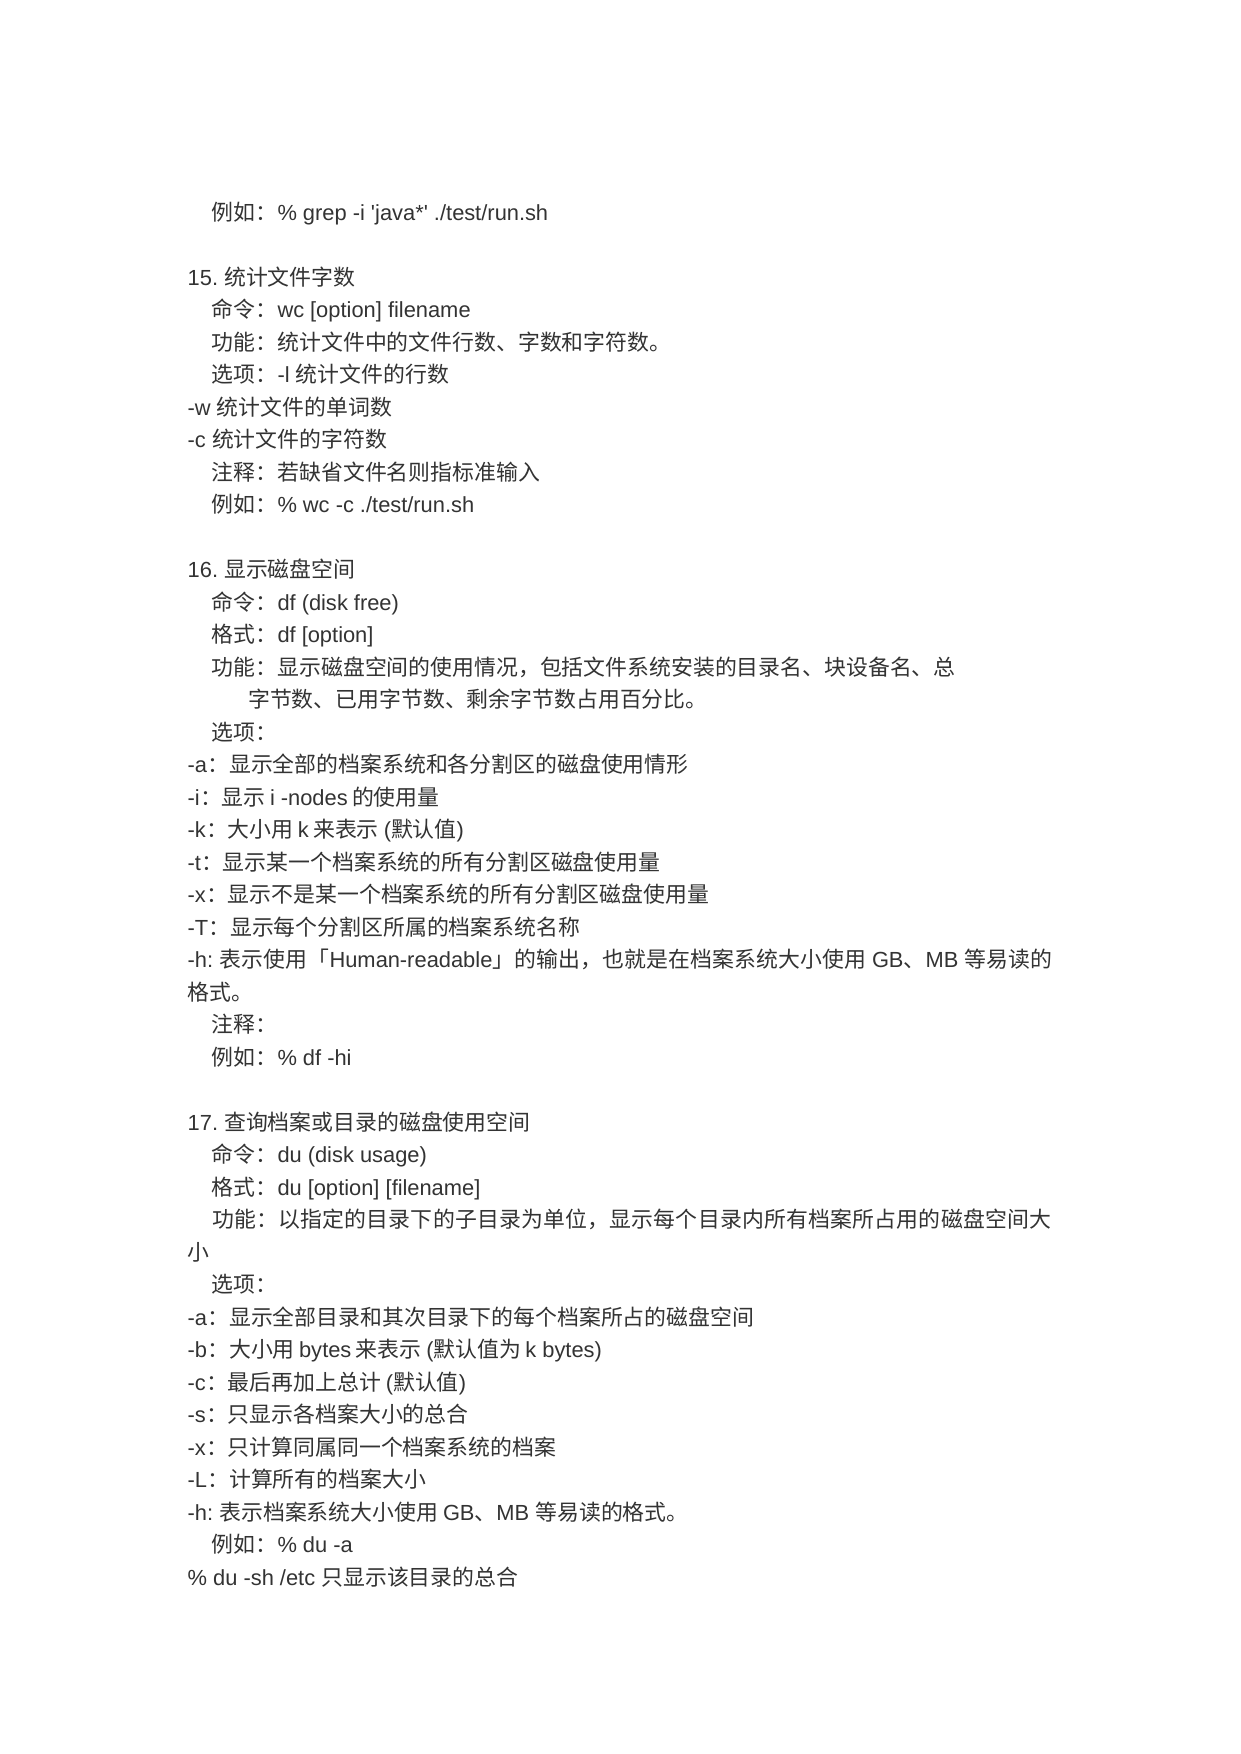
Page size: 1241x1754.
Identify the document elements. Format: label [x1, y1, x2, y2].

text [187, 162, 1053, 1592]
